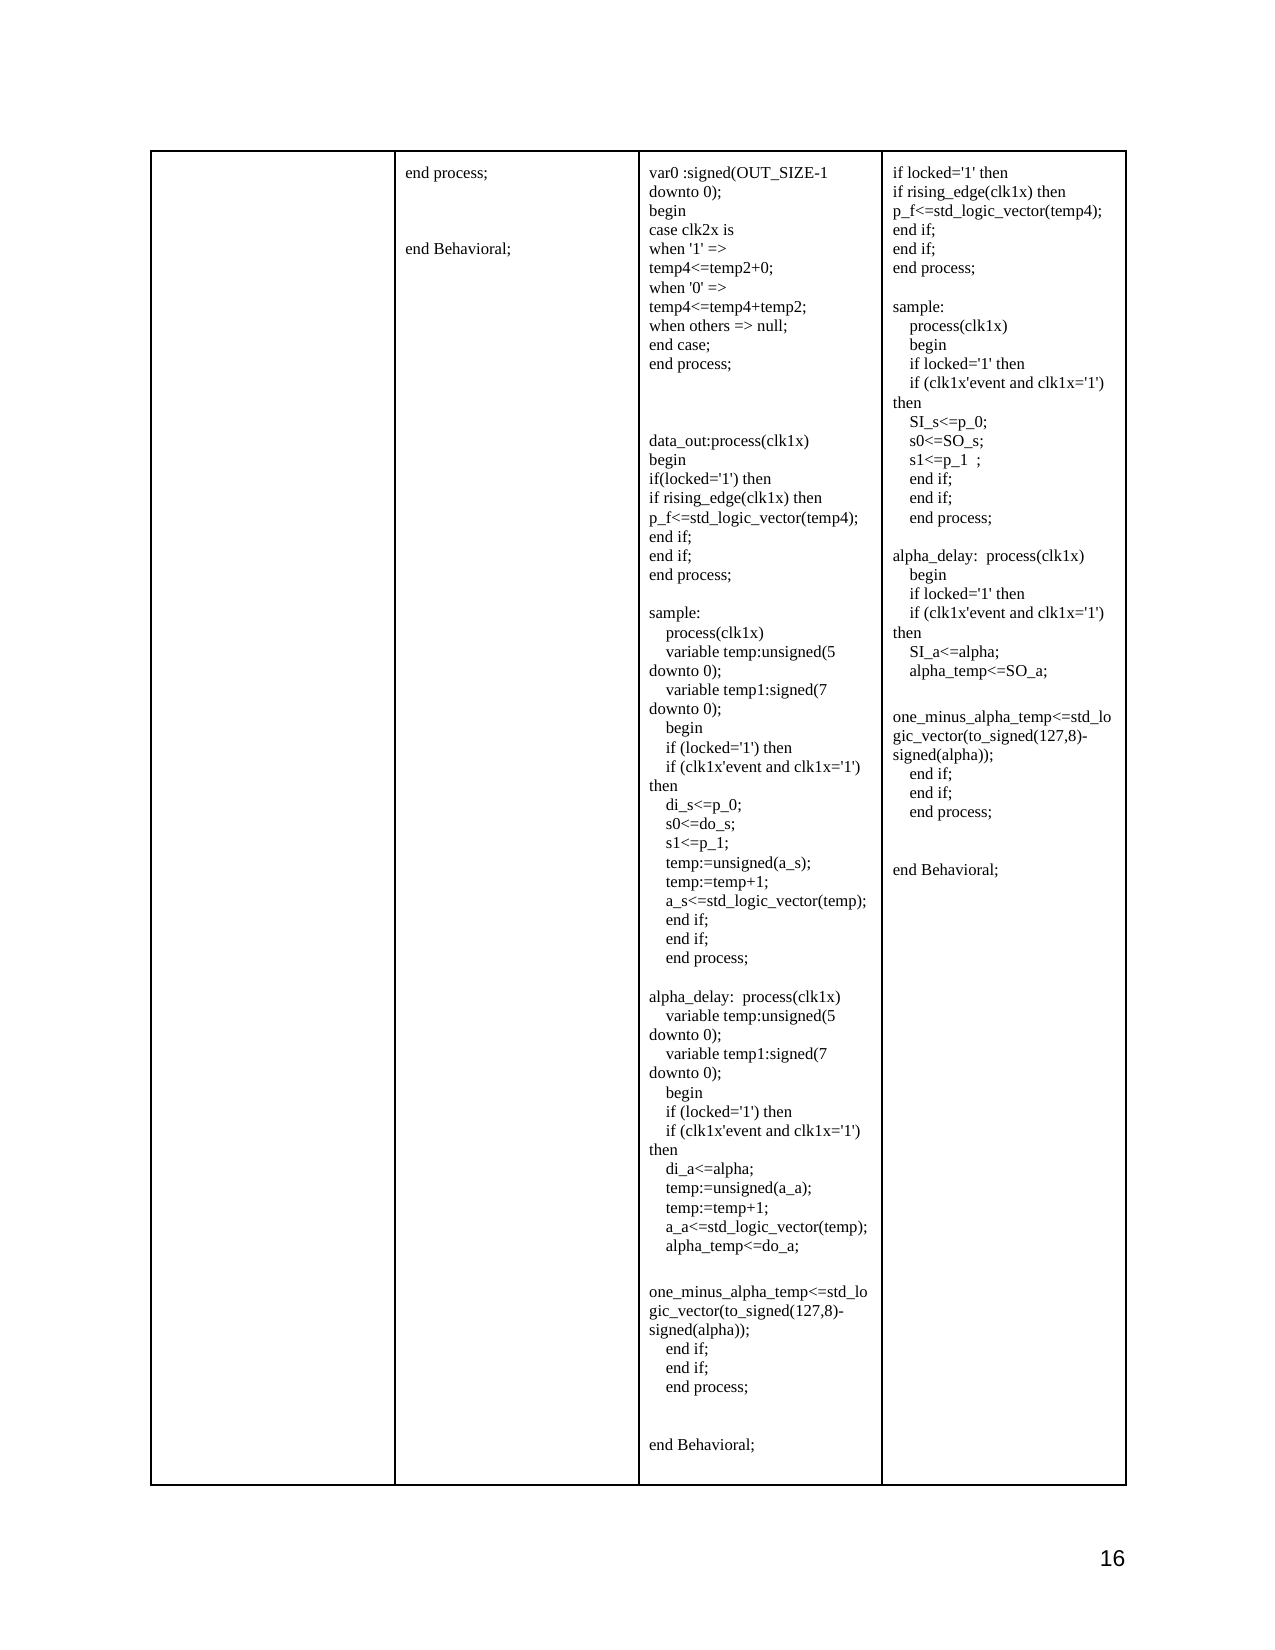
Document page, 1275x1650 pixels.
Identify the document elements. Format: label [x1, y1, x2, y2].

table_cell [396, 152, 638, 1483]
table_cell [640, 152, 881, 1483]
table_cell [883, 152, 1125, 1483]
table_cell [152, 152, 394, 1483]
